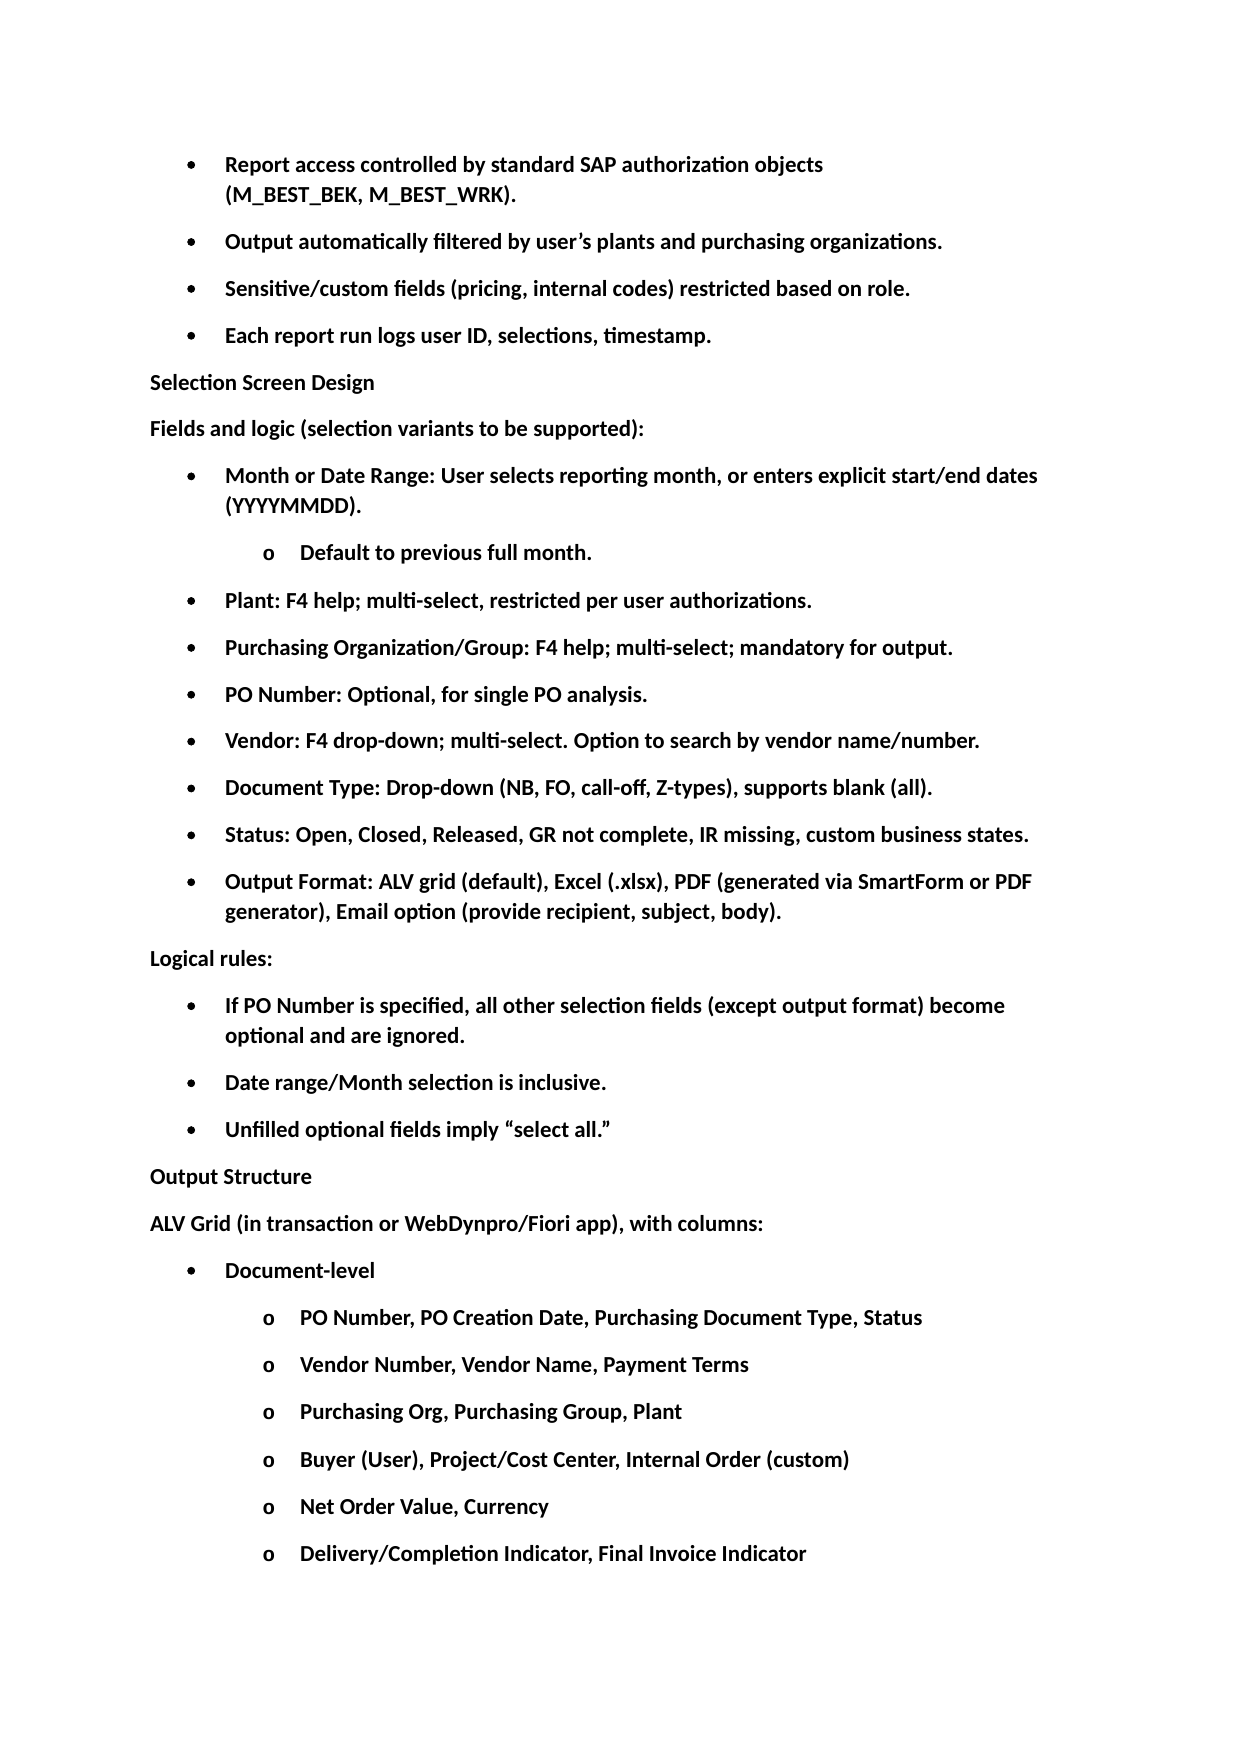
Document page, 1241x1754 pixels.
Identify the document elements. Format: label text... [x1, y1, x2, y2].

list PO Number, PO Creation Date, Purchasing Document Type, Status [262, 1303, 1090, 1331]
list Delivery/Completion Indicator, Final Invoice Indicator [262, 1539, 1090, 1568]
list Date range/Month selection is inclusive. [187, 1068, 1090, 1096]
list Each report run logs user ID, selections, timestamp. [187, 321, 1090, 349]
list Sensitive/custom fields (pricing, internal codes) restricted based on role. [187, 274, 1090, 302]
list If PO Number is specified, all other selection fields (except output format) become optional and are ignored. [187, 991, 1090, 1049]
list Net Order Value, Currency [262, 1492, 1090, 1521]
list Status: Open, Closed, Released, GR not complete, IR missing, custom business states. [187, 820, 1090, 848]
text Logical rules: [150, 944, 1090, 972]
list Vendor Number, Vendor Name, Payment Terms [262, 1350, 1090, 1378]
list Default to previous full month. [262, 538, 1090, 567]
list Month or Date Range: User selects reporting month, or enters explicit start/end dates (YYYYMMDD). [187, 461, 1090, 520]
text ALV Grid (in transaction or WebDynpro/Fiori app), with columns: [150, 1209, 1090, 1237]
text Selection Screen Design [150, 368, 1090, 396]
list Document Type: Drop-down (NB, FO, call-off, Z-types), supports blank (all). [187, 773, 1090, 801]
list Plant: F4 help; multi-select, restricted per user authorizations. [187, 586, 1090, 614]
text Fields and logic (selection variants to be supported): [150, 414, 1090, 443]
list Output Format: ALV grid (default), Excel (.xlsx), PDF (generated via SmartForm or PDF generator), Email option (provide recipient, subject, body). [187, 867, 1090, 925]
list Purchasing Org, Purchasing Group, Plant [262, 1397, 1090, 1426]
list Document-level [187, 1256, 1090, 1284]
text Output Structure [150, 1162, 1090, 1190]
list Purchasing Organization/Group: F4 help; multi-select; mandatory for output. [187, 633, 1090, 661]
list Output automatically filtered by user’s plants and purchasing organizations. [187, 227, 1090, 255]
list Vendor: F4 drop-down; multi-select. Option to search by vendor name/number. [187, 727, 1090, 754]
list PO Number: Optional, for single PO analysis. [187, 680, 1090, 708]
list Report access controlled by standard SAP authorization objects (M_BEST_BEK, M_BEST_WRK). [187, 150, 1090, 208]
list Buyer (User), Project/Cost Center, Internal Order (custom) [262, 1445, 1090, 1473]
list Unfilled optional fields imply “select all.” [187, 1115, 1090, 1143]
